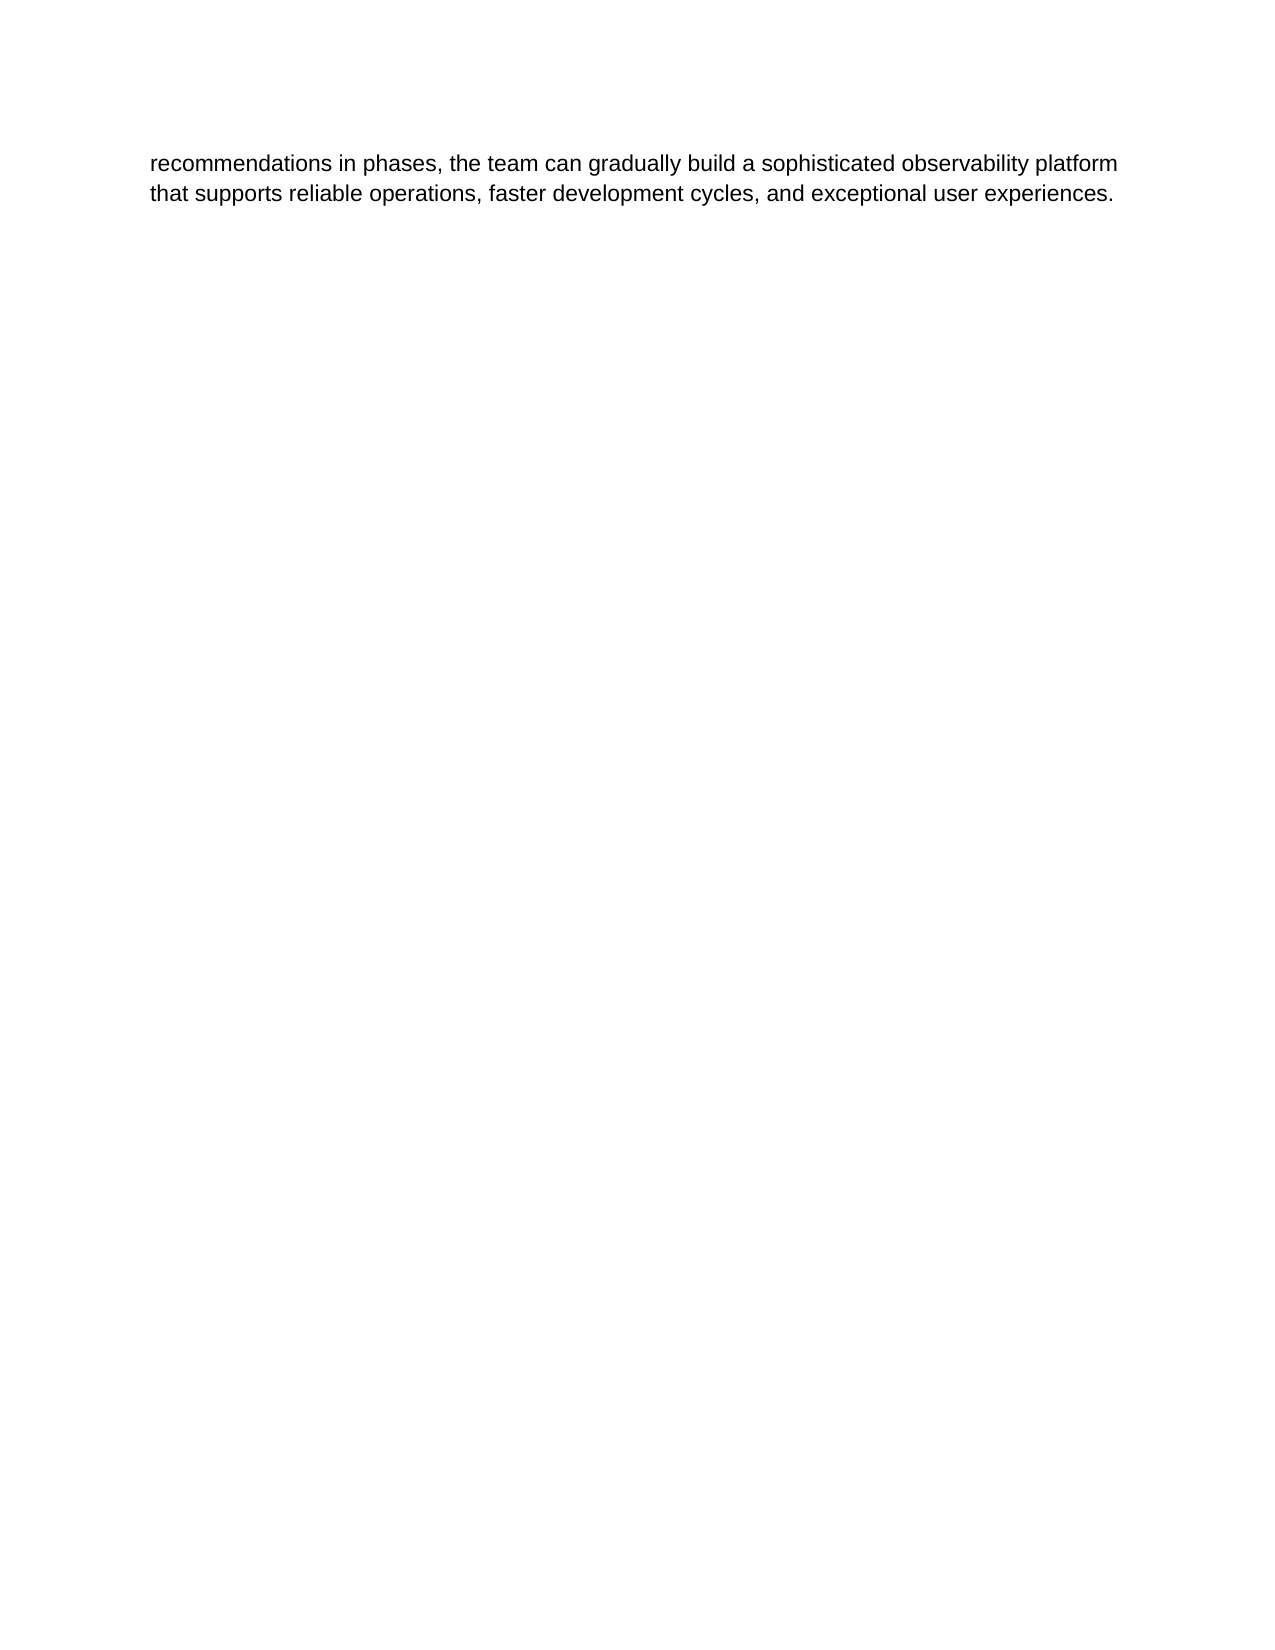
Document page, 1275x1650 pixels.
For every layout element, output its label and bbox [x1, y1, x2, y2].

text [150, 150, 1125, 207]
